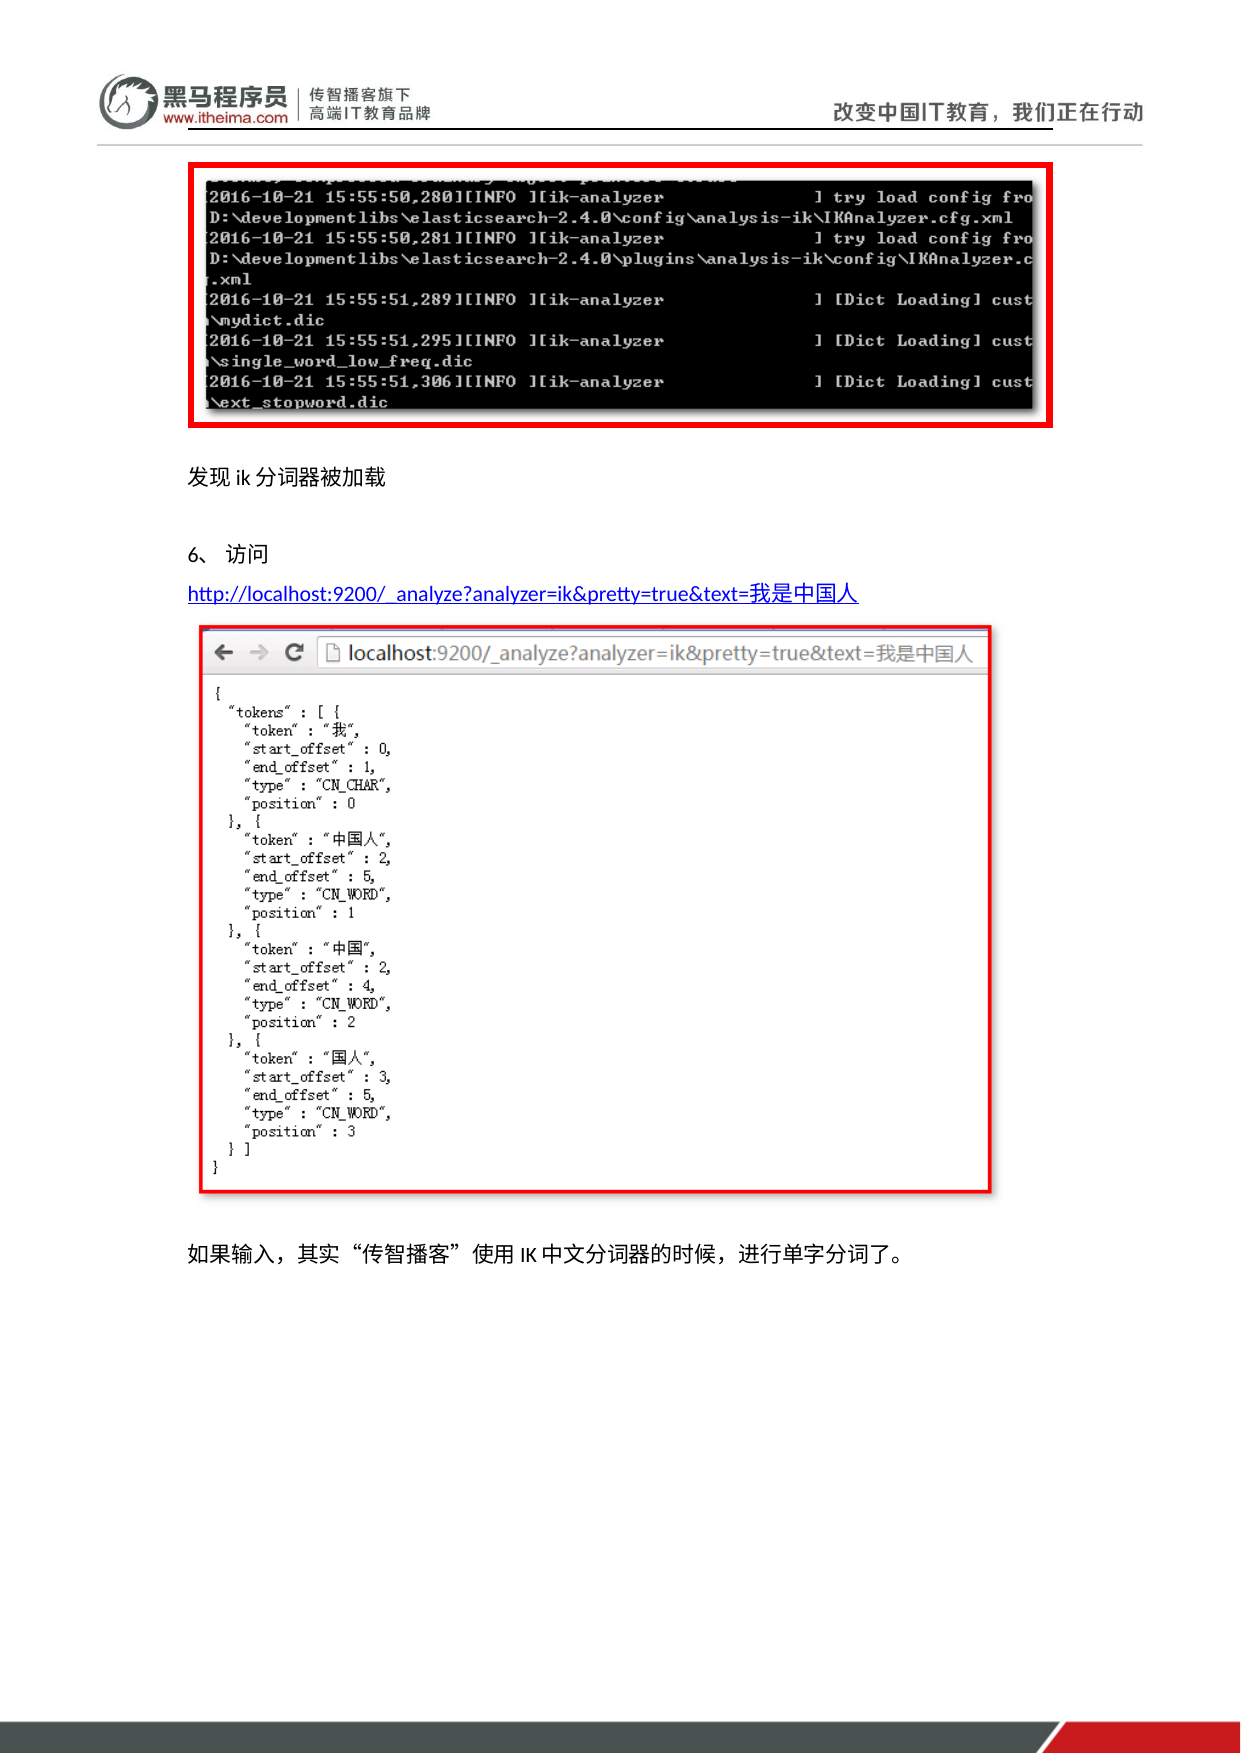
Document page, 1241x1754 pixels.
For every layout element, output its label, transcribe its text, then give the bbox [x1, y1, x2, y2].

list 访问 [187, 536, 1053, 569]
picture [0, 1662, 1241, 1753]
picture [194, 168, 1046, 422]
text http://localhost:9200/_analyze?analyzer=ik&pretty=true&text=我是中国人 [187, 575, 1053, 608]
text 如果输入，其实“传智播客”使用IK中文分词器的时候，进行单字分词了。 [187, 1237, 1053, 1269]
text 发现ik分词器被加载 [187, 460, 1053, 492]
picture [0, 3, 1241, 153]
picture [187, 613, 1005, 1207]
